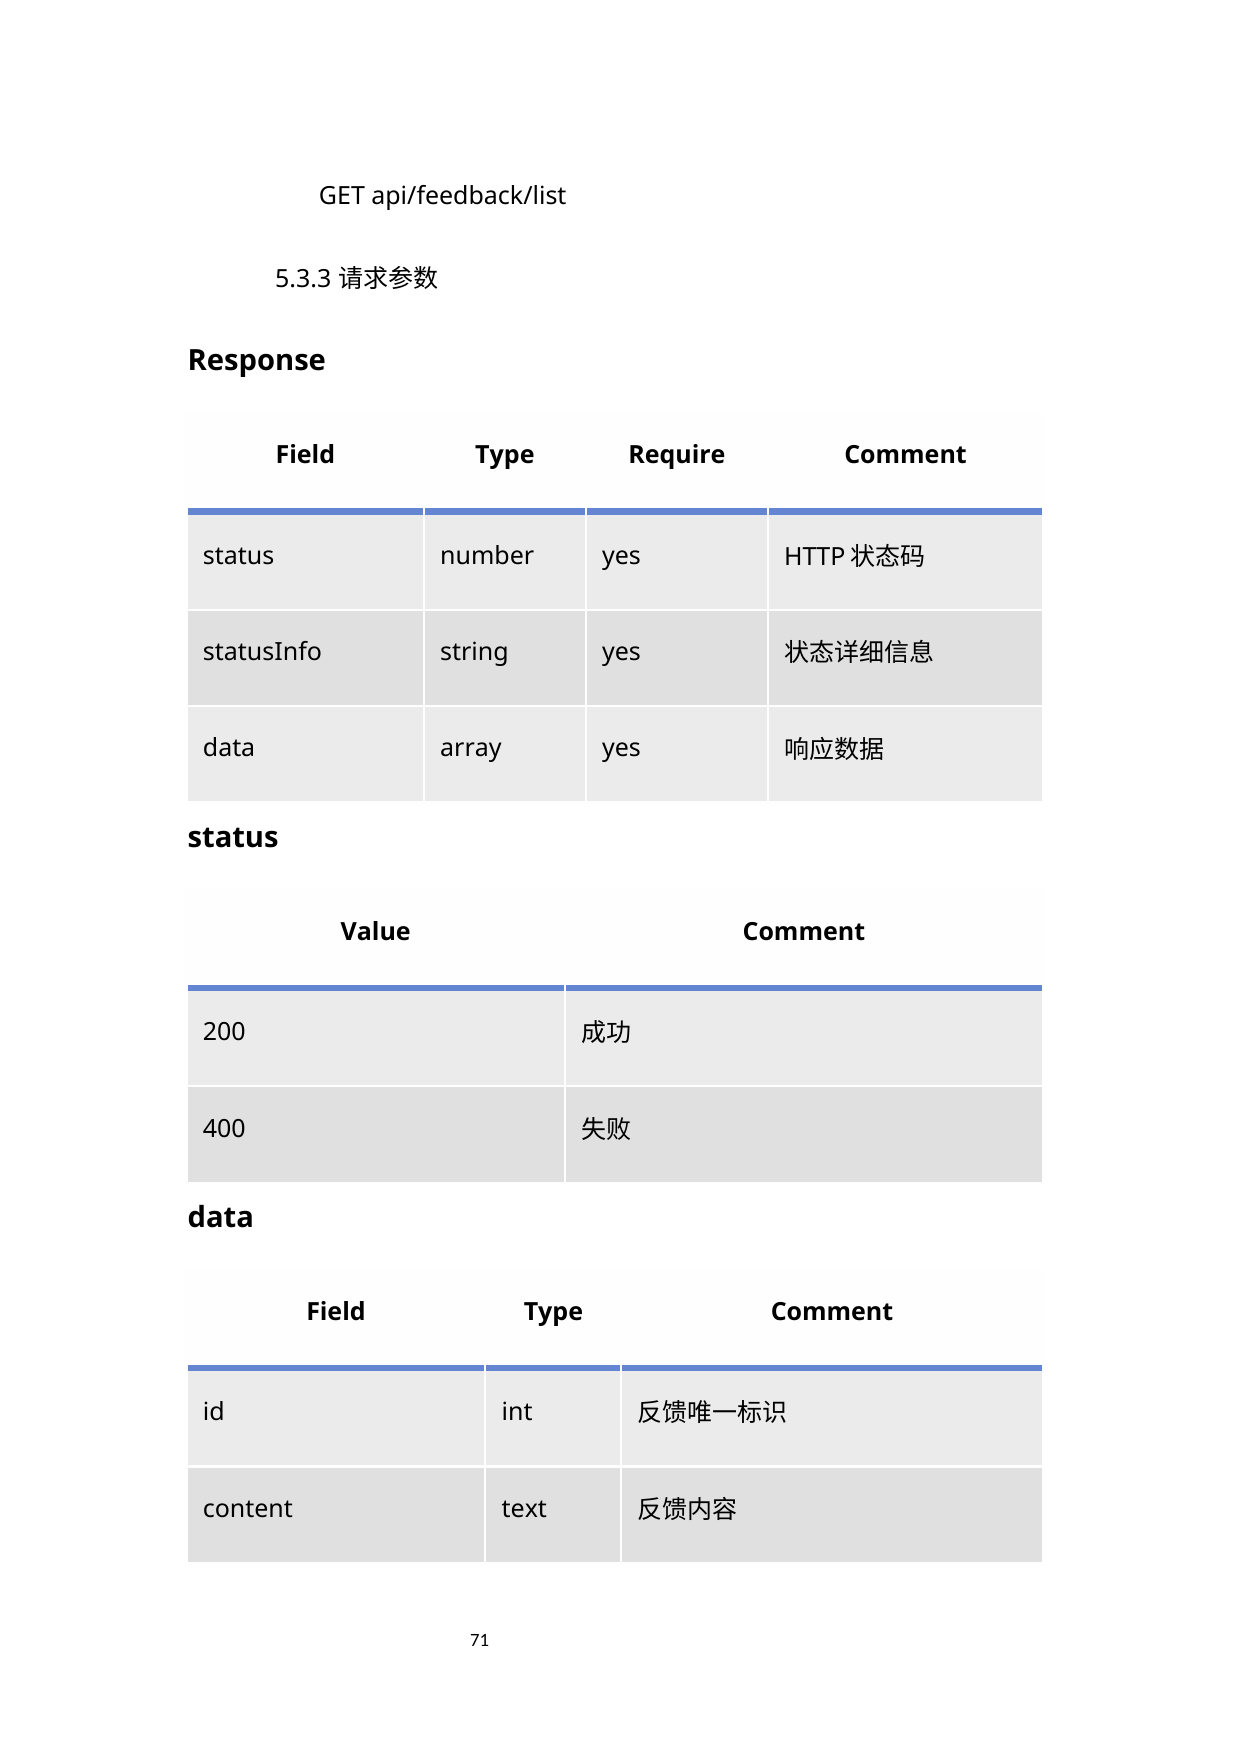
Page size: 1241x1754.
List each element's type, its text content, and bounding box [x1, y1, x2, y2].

text status [187, 803, 1053, 868]
table_cell 反馈唯一标识 [622, 1371, 1042, 1465]
text 5.3.3 请求参数 [231, 244, 1053, 309]
table_header Comment [622, 1271, 1042, 1365]
table_cell 失败 [566, 1087, 1042, 1182]
table_header Field [188, 414, 423, 508]
table_cell 状态详细信息 [769, 611, 1042, 705]
table_header Value [188, 890, 564, 985]
table_cell 响应数据 [769, 707, 1042, 801]
table_cell content [188, 1468, 484, 1562]
table_header Require [587, 414, 767, 508]
table_cell array [425, 707, 585, 801]
text GET api/feedback/list [275, 162, 1053, 227]
table_cell id [188, 1371, 484, 1465]
table_cell yes [587, 611, 767, 705]
table_cell 200 [188, 991, 564, 1085]
table_header Type [486, 1271, 620, 1365]
table_header Field [188, 1271, 484, 1365]
table_cell string [425, 611, 585, 705]
table_cell data [188, 707, 423, 801]
table_header Comment [566, 890, 1042, 985]
text Response [187, 327, 1053, 392]
table_header Comment [769, 414, 1042, 508]
table_cell yes [587, 515, 767, 609]
table_header Type [425, 414, 585, 508]
table_cell status [188, 515, 423, 609]
table_cell int [486, 1371, 620, 1465]
table_cell statusInfo [188, 611, 423, 705]
table_cell number [425, 515, 585, 609]
table_cell 反馈内容 [622, 1468, 1042, 1562]
table_cell 成功 [566, 991, 1042, 1085]
table_cell yes [587, 707, 767, 801]
table_cell HTTP状态码 [769, 515, 1042, 609]
text data [187, 1184, 1053, 1249]
table_cell 400 [188, 1087, 564, 1182]
table_cell text [486, 1468, 620, 1562]
